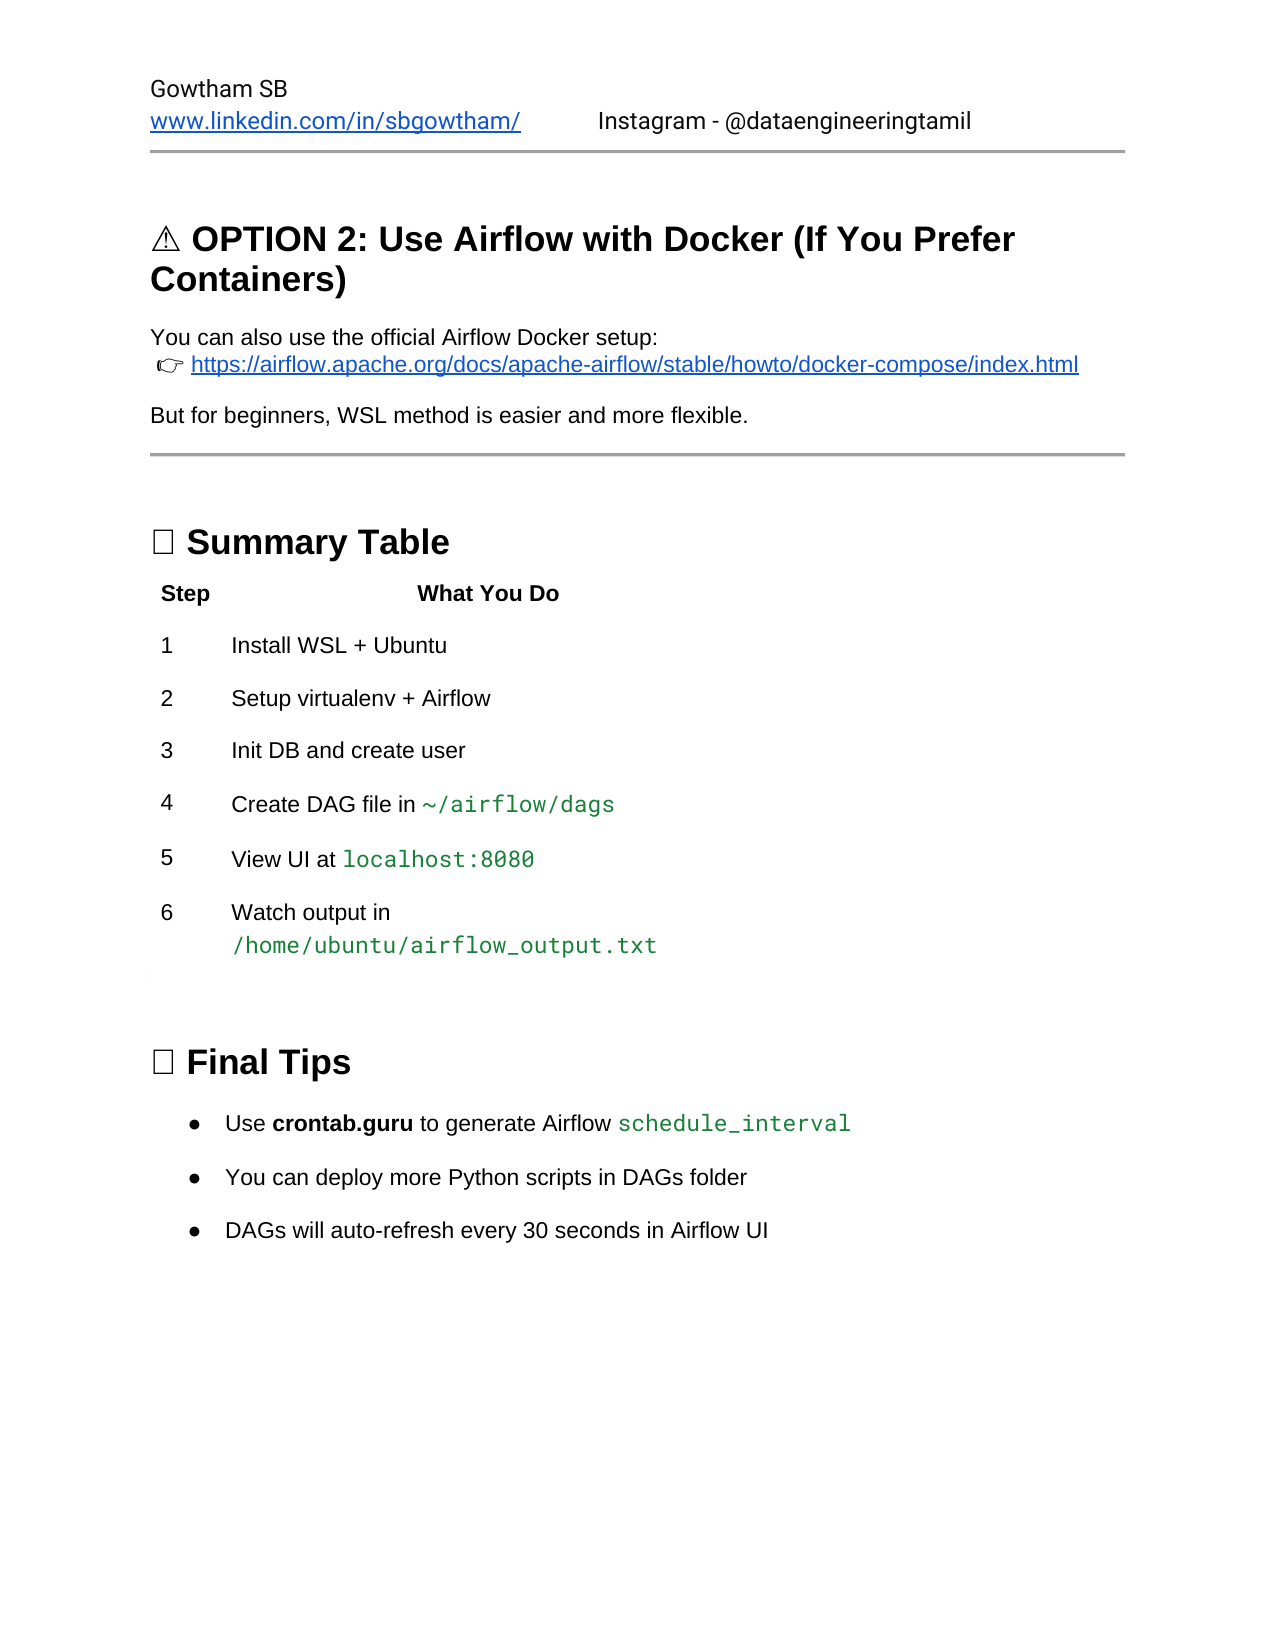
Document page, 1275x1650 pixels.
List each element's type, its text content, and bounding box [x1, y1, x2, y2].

table_cell Install WSL + Ubuntu [221, 622, 756, 674]
list DAGs will auto-refresh every 30 seconds in Airflow UI [187, 1217, 1125, 1269]
list Use crontab.guru to generate Airflow schedule_interval [187, 1107, 1125, 1164]
table_cell 5 [150, 833, 221, 888]
subtitle ⚠️ OPTION 2: Use Airflow with Docker (If You Prefer Containers) [150, 218, 1125, 299]
subtitle 🎯 Final Tips [150, 1042, 1125, 1082]
table_cell 6 [150, 888, 221, 974]
table_header What You Do [221, 570, 756, 622]
list You can deploy more Python scripts in DAGs folder [187, 1164, 1125, 1217]
table_header Step [150, 570, 221, 622]
table_cell 4 [150, 778, 221, 833]
table_cell Create DAG file in ~/airflow/dags [221, 778, 756, 833]
table_cell Setup virtualenv + Airflow [221, 674, 756, 726]
subtitle 🧠 Summary Table [150, 521, 1125, 562]
text You can also use the official Airflow Docker setup: 👉 https://airflow.apache.org/docs/apache-airflow/stable/howto/docker-compose/index.html [150, 324, 1125, 377]
text But for beginners, WSL method is easier and more flexible. [150, 402, 1125, 428]
table_cell Watch output in /home/ubuntu/airflow_output.txt [221, 888, 756, 974]
table_cell 1 [150, 622, 221, 674]
table_cell View UI at localhost:8080 [221, 833, 756, 888]
table_cell 2 [150, 674, 221, 726]
table_cell 3 [150, 726, 221, 778]
table_cell Init DB and create user [221, 726, 756, 778]
